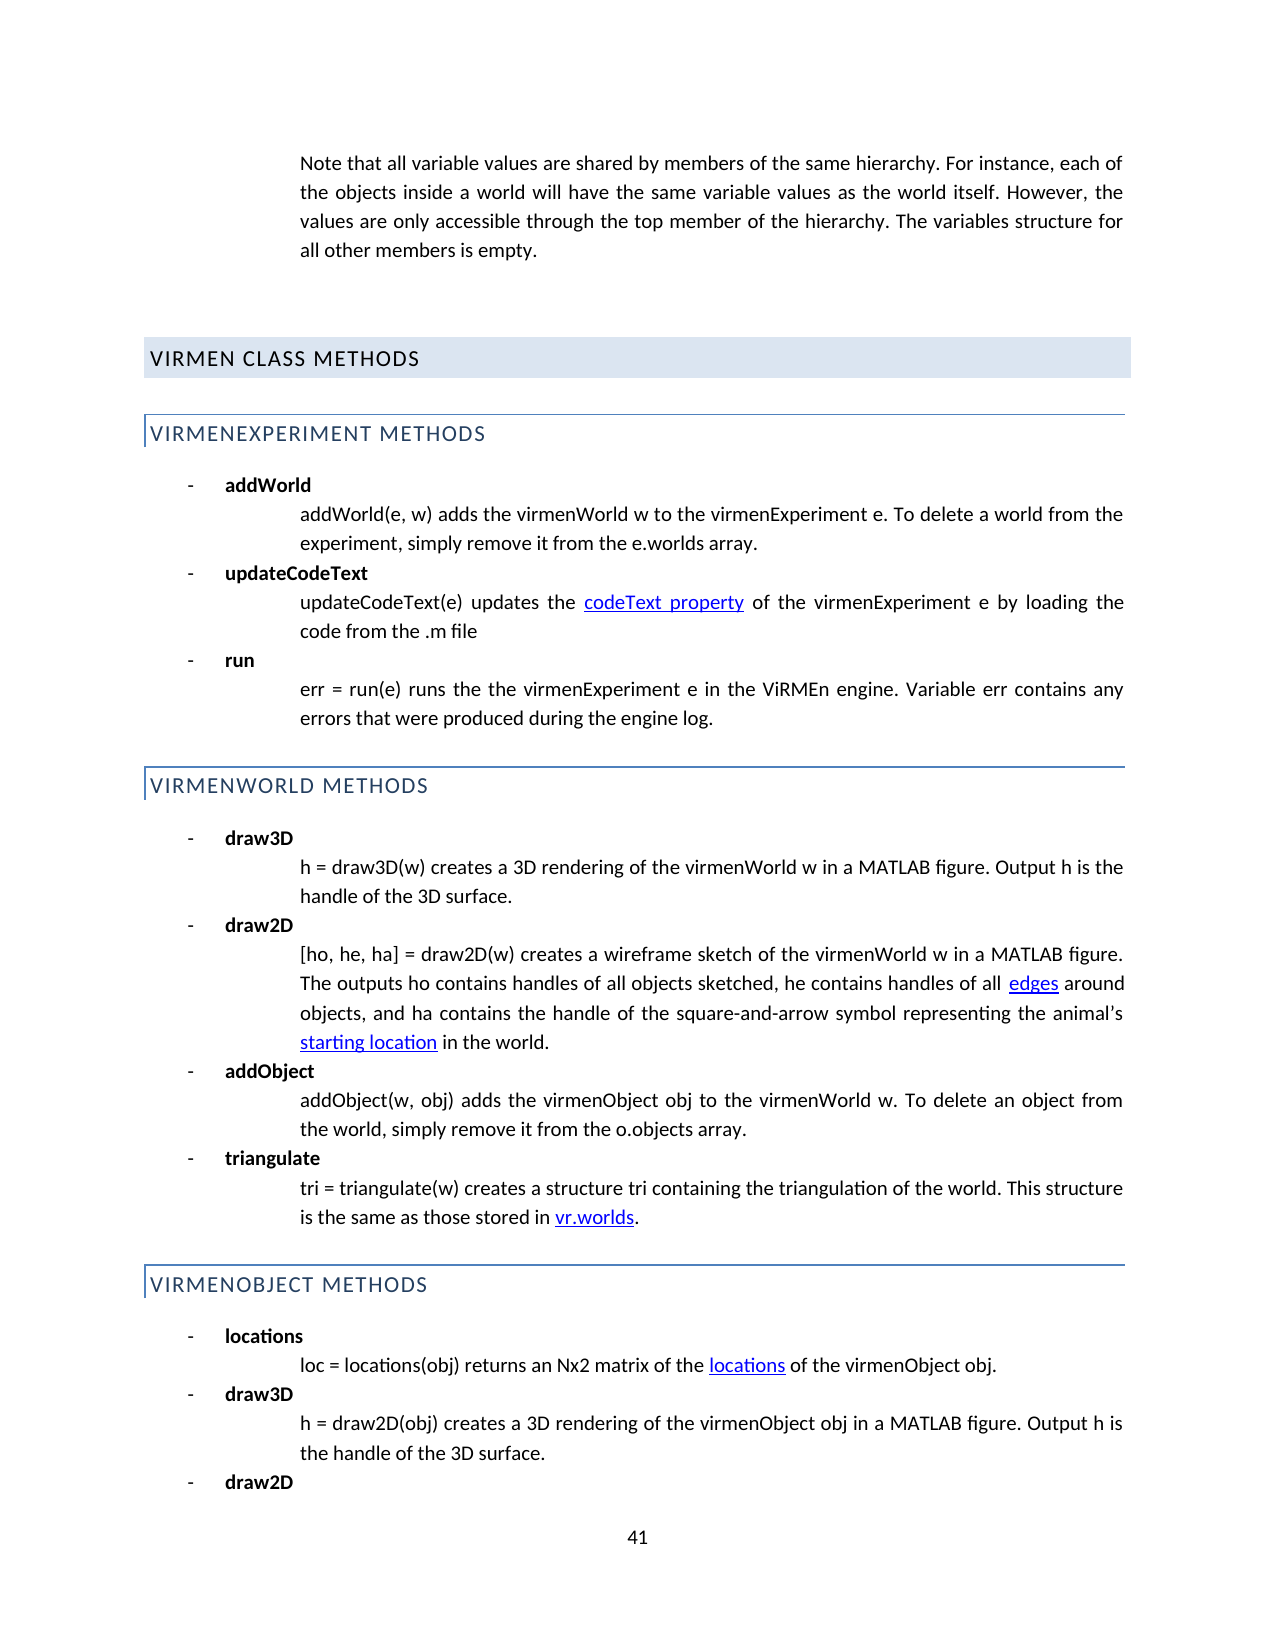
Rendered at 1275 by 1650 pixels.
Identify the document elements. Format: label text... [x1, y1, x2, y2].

list tri = triangulate(w) creates a structure tri containing the triangulation of the world. This structure is the same as those stored in vr.worlds. [300, 1175, 1125, 1229]
list run [187, 647, 1125, 673]
list loc = locations(obj) returns an Nx2 matrix of the locations of the virmenObject obj. [300, 1352, 1125, 1378]
subtitle virmenExperiment methods [146, 415, 1125, 447]
list h = draw2D(obj) creates a 3D rendering of the virmenObject obj in a MATLAB figure. Output h is the handle of the 3D surface. [300, 1411, 1125, 1465]
list draw2D [187, 912, 1125, 938]
list draw3D [187, 1381, 1125, 1407]
list triangulate [187, 1146, 1125, 1171]
subtitle virmenObject methods [146, 1266, 1125, 1298]
subtitle virmenWorld methods [146, 768, 1125, 800]
list err = run(e) runs the the virmenExperiment e in the ViRMEn engine. Variable err contains any errors that were produced during the engine log. [300, 676, 1125, 731]
subtitle ViRMEn class methods [150, 344, 1125, 372]
list addWorld [187, 472, 1125, 498]
text Note that all variable values are shared by members of the same hierarchy. For instance, each of the objects inside a world will have the same variable values as the world itself. However, the values are only accessible through the top member of the hierarchy. The variables structure for all other members is empty. [300, 150, 1125, 263]
list updateCodeText(e) updates the codeText property of the virmenExperiment e by loading the code from the .m file [300, 589, 1125, 643]
list updateCodeText [187, 560, 1125, 585]
list draw2D [187, 1469, 1125, 1494]
list addObject(w, obj) adds the virmenObject obj to the virmenWorld w. To delete an object from the world, simply remove it from the o.objects array. [300, 1087, 1125, 1142]
list draw3D [187, 825, 1125, 850]
list locations [187, 1323, 1125, 1348]
list h = draw3D(w) creates a 3D rendering of the virmenWorld w in a MATLAB figure. Output h is the handle of the 3D surface. [300, 854, 1125, 908]
list [ho, he, ha] = draw2D(w) creates a wireframe sketch of the virmenWorld w in a MATLAB figure. The outputs ho contains handles of all objects sketched, he contains handles of all edges around objects, and ha contains the handle of the square-and-arrow symbol representing the animal’s starting location in the world. [300, 941, 1125, 1054]
list addObject [187, 1058, 1125, 1083]
list addWorld(e, w) adds the virmenWorld w to the virmenExperiment e. To delete a world from the experiment, simply remove it from the e.worlds array. [300, 501, 1125, 556]
